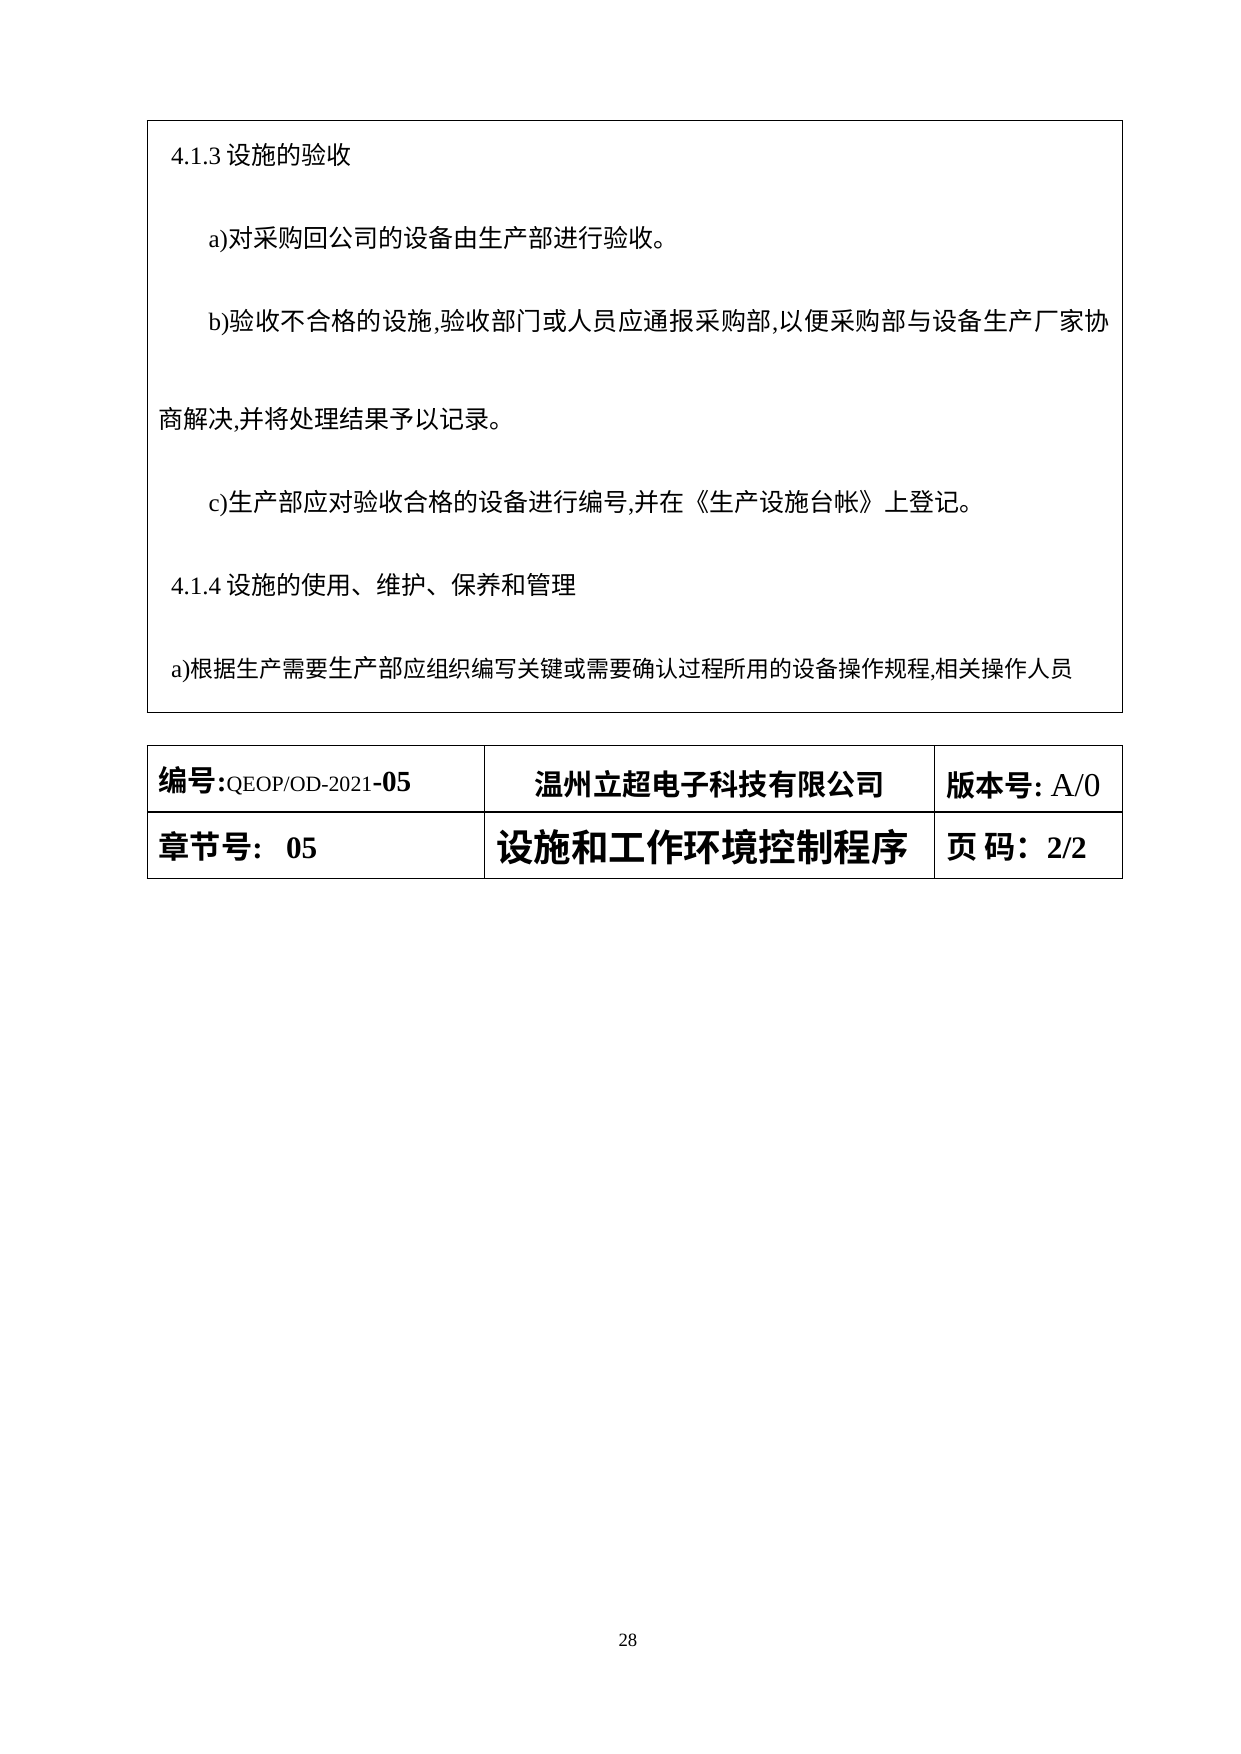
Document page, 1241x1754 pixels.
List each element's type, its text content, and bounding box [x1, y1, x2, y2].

table_cell 设施和工作环境控制程序 [485, 813, 934, 877]
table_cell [148, 121, 1122, 712]
table_cell 页 码：2/2 [935, 813, 1122, 877]
table_header 编号:QEOP/OD-2021-05 [148, 746, 484, 811]
table_header 温州立超电子科技有限公司 [485, 746, 934, 811]
table_header 版本号: A/0 [935, 746, 1122, 811]
table_cell 章节号: 05 [148, 813, 484, 877]
